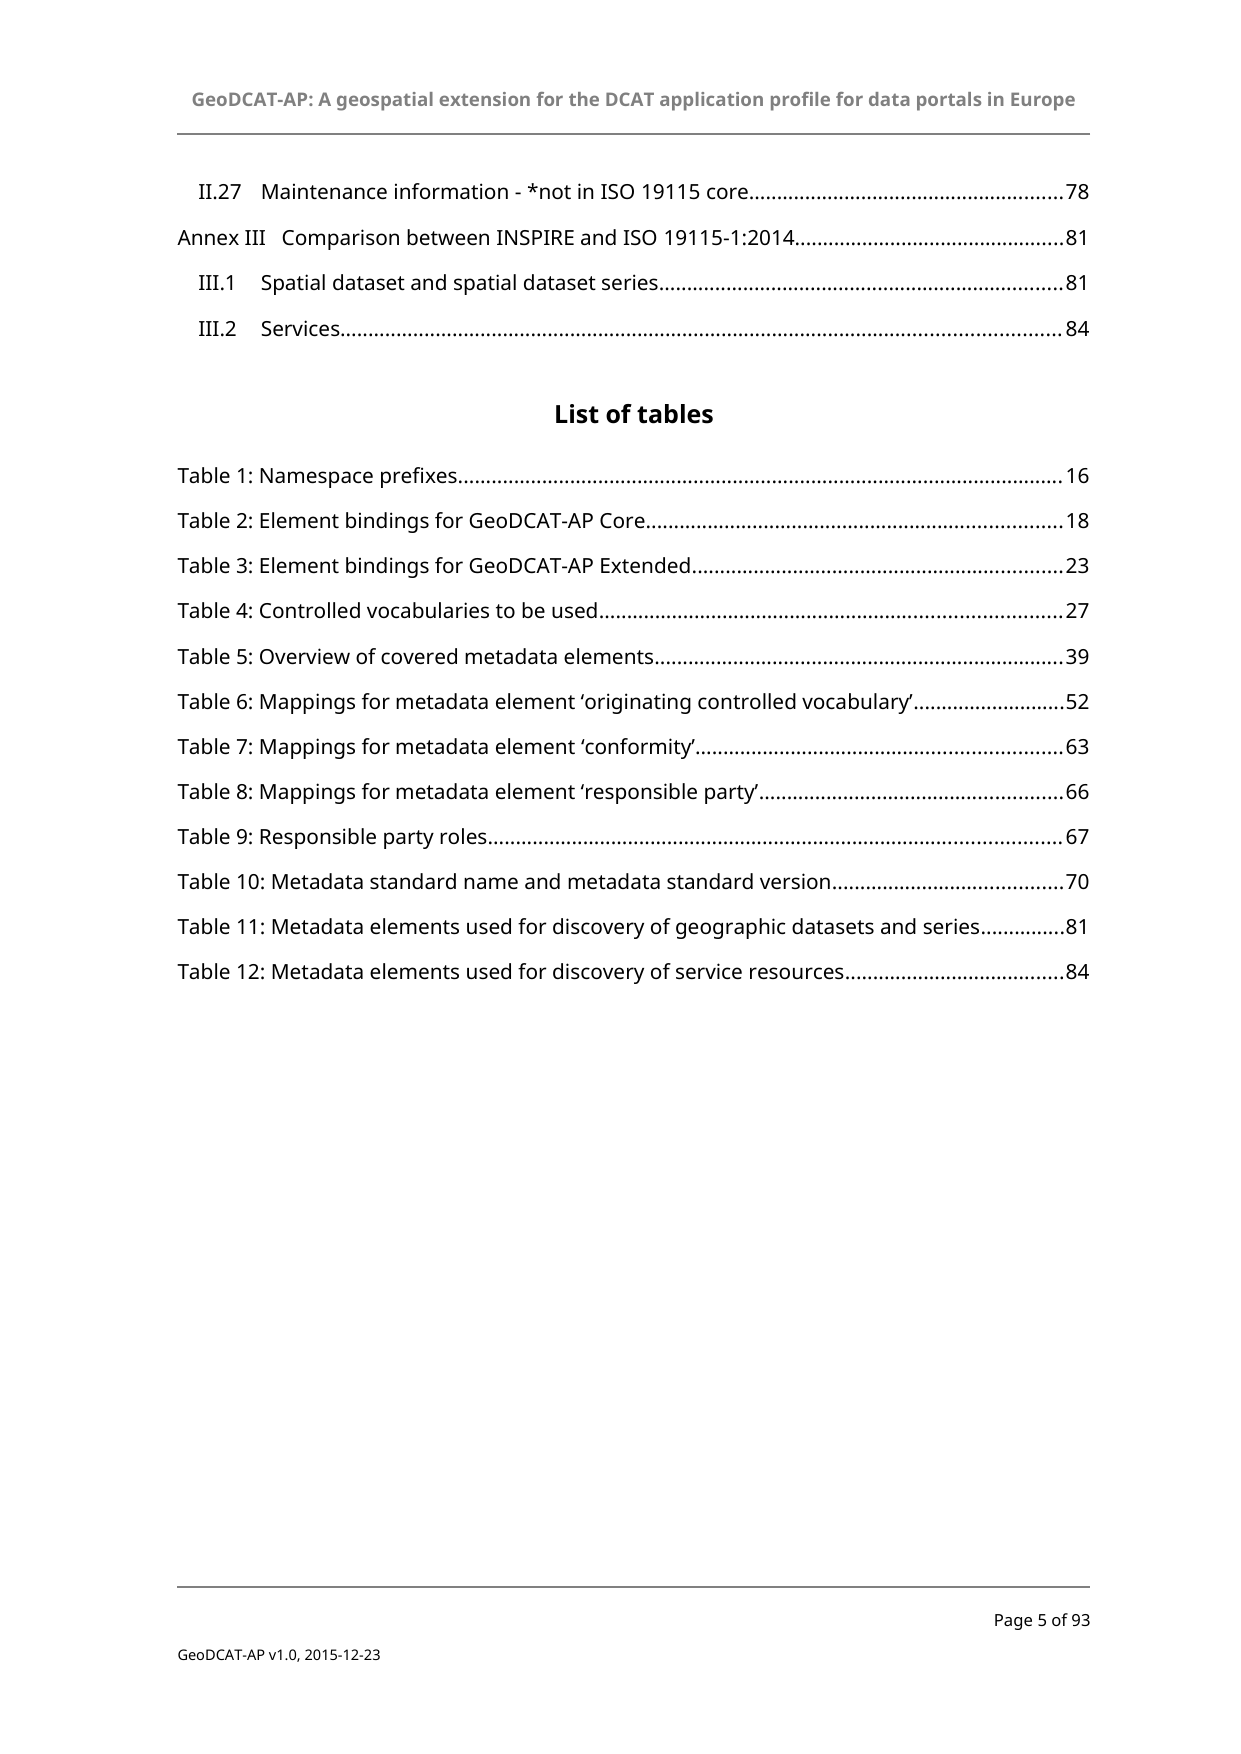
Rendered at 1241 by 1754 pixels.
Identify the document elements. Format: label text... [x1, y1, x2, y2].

text Table 2: Element bindings for GeoDCAT-AP Core 18 [177, 506, 1090, 535]
text Table 8: Mappings for metadata element ‘responsible party’ 66 [177, 777, 1090, 806]
text Table 3: Element bindings for GeoDCAT-AP Extended 23 [177, 552, 1090, 580]
text III.2 Services 84 [198, 314, 1090, 342]
text Table 11: Metadata elements used for discovery of geographic datasets and series 81 [177, 912, 1090, 941]
text Table 6: Mappings for metadata element ‘originating controlled vocabulary’ 52 [177, 687, 1090, 715]
text Table 4: Controlled vocabularies to be used 27 [177, 597, 1090, 625]
text III.1 Spatial dataset and spatial dataset series 81 [198, 268, 1090, 297]
text Annex III Comparison between INSPIRE and ISO 19115-1:2014 81 [177, 223, 1090, 251]
text Table 7: Mappings for metadata element ‘conformity’ 63 [177, 732, 1090, 760]
text II.27 Maintenance information - *not in ISO 19115 core 78 [198, 177, 1090, 206]
text Table 12: Metadata elements used for discovery of service resources 84 [177, 957, 1090, 986]
text Table 9: Responsible party roles 67 [177, 822, 1090, 851]
title List of tables [177, 397, 1090, 431]
text Table 10: Metadata standard name and metadata standard version 70 [177, 867, 1090, 896]
text Table 5: Overview of covered metadata elements 39 [177, 642, 1090, 670]
text Table 1: Namespace prefixes 16 [177, 461, 1090, 490]
